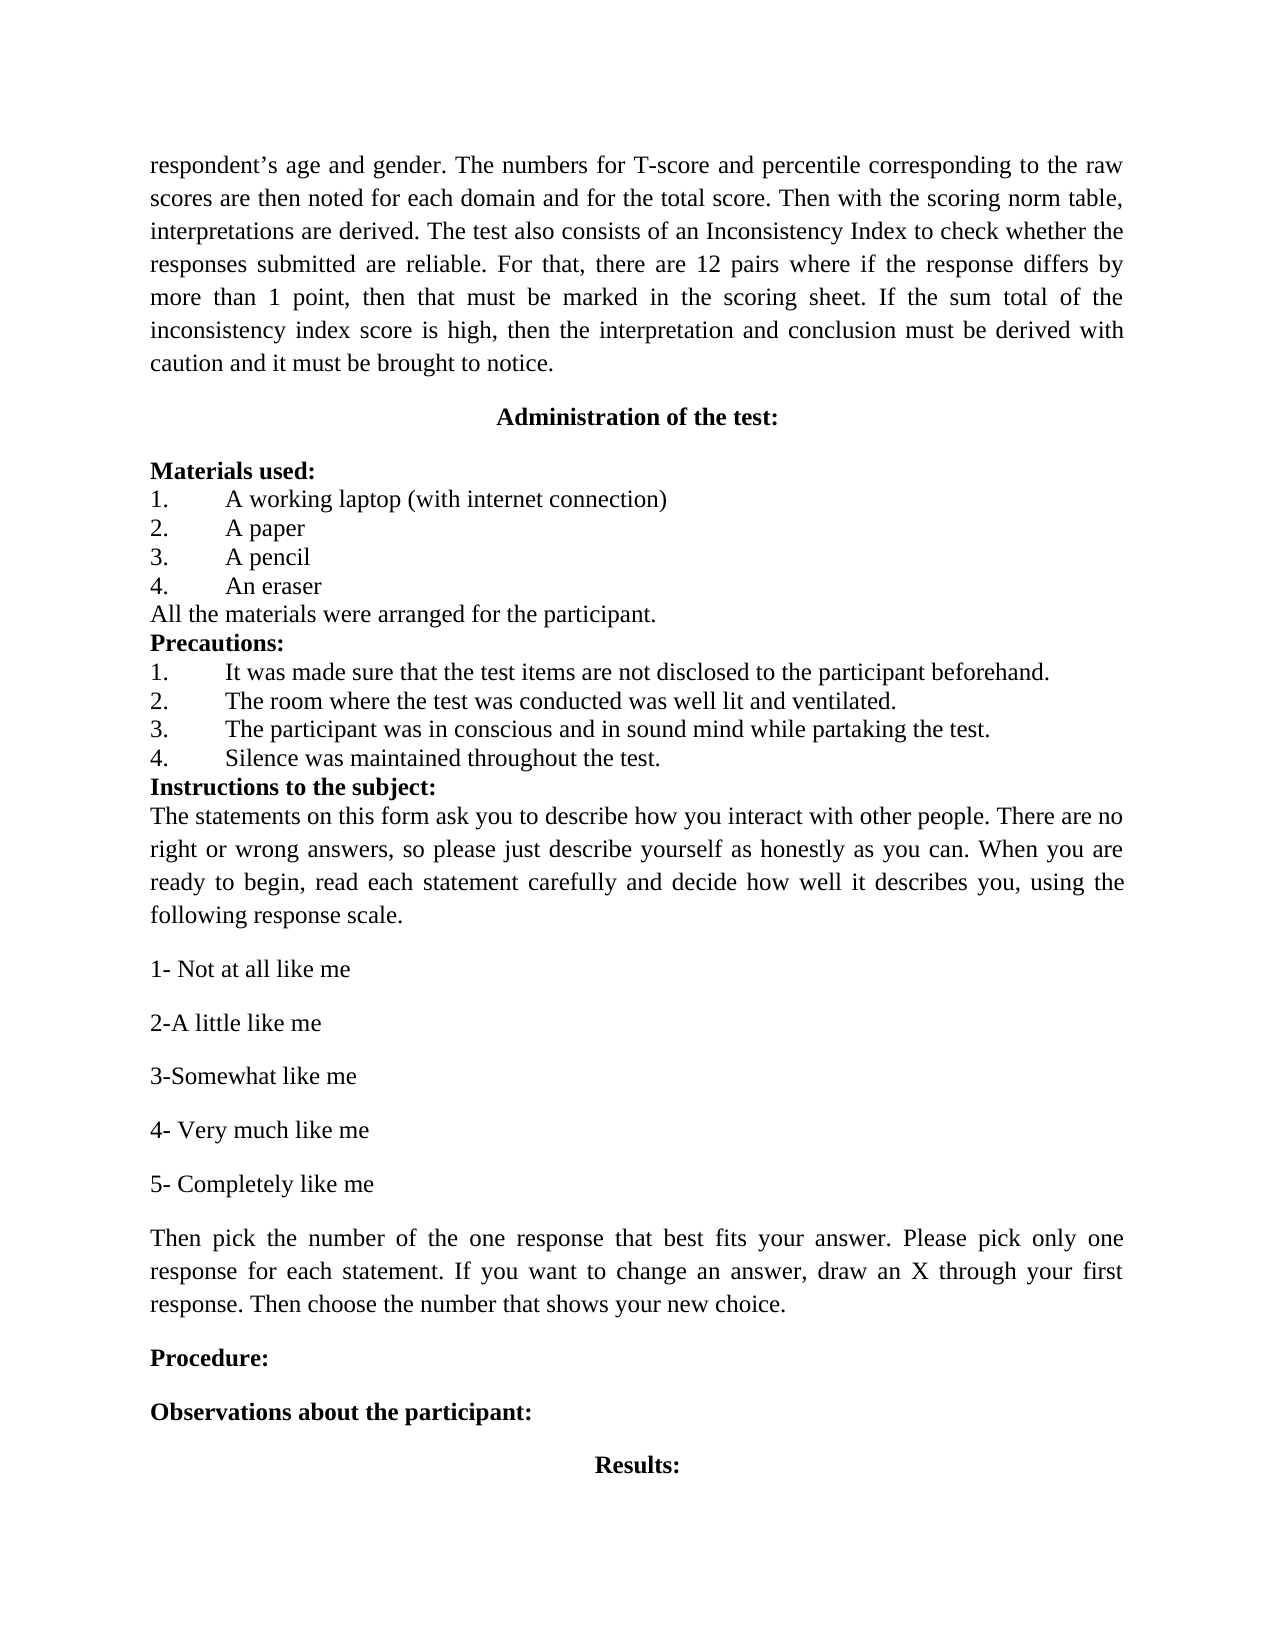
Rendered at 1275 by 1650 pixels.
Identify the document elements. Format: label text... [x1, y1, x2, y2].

text 4- Very much like me [150, 1115, 1125, 1144]
text Precautions: [150, 628, 1125, 657]
text 5- Completely like me [150, 1169, 1125, 1198]
text 3-Somewhat like me [150, 1061, 1125, 1090]
text Procedure: [150, 1343, 1125, 1372]
text 1- Not at all like me [150, 954, 1125, 982]
text 2. A paper [150, 513, 1125, 542]
text Materials used: [150, 456, 1125, 484]
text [150, 150, 1125, 377]
text 4. An eraser [150, 571, 1125, 599]
text 3. A pencil [150, 542, 1125, 571]
text 1. It was made sure that the test items are not disclosed to the participant beforehand. [150, 657, 1125, 686]
text The statements on this form ask you to describe how you interact with other people. There are no right or wrong answers, so please just describe yourself as honestly as you can. When you are ready to begin, read each statement carefully and decide how well it describes you, using the following response scale. [150, 801, 1125, 929]
text Instructions to the subject: [150, 772, 1125, 801]
text 4. Silence was maintained throughout the test. [150, 743, 1125, 772]
text 3. The participant was in conscious and in sound mind while partaking the test. [150, 714, 1125, 743]
text 1. A working laptop (with internet connection) [150, 484, 1125, 513]
text Administration of the test: [150, 402, 1125, 431]
text Results: [150, 1451, 1125, 1479]
text Observations about the participant: [150, 1397, 1125, 1426]
text 2-A little like me [150, 1008, 1125, 1036]
text All the materials were arranged for the participant. [150, 599, 1125, 628]
text Then pick the number of the one response that best fits your answer. Please pick only one response for each statement. If you want to change an answer, draw an X through your first response. Then choose the number that shows your new choice. [150, 1223, 1125, 1318]
text 2. The room where the test was conducted was well lit and ventilated. [150, 686, 1125, 714]
